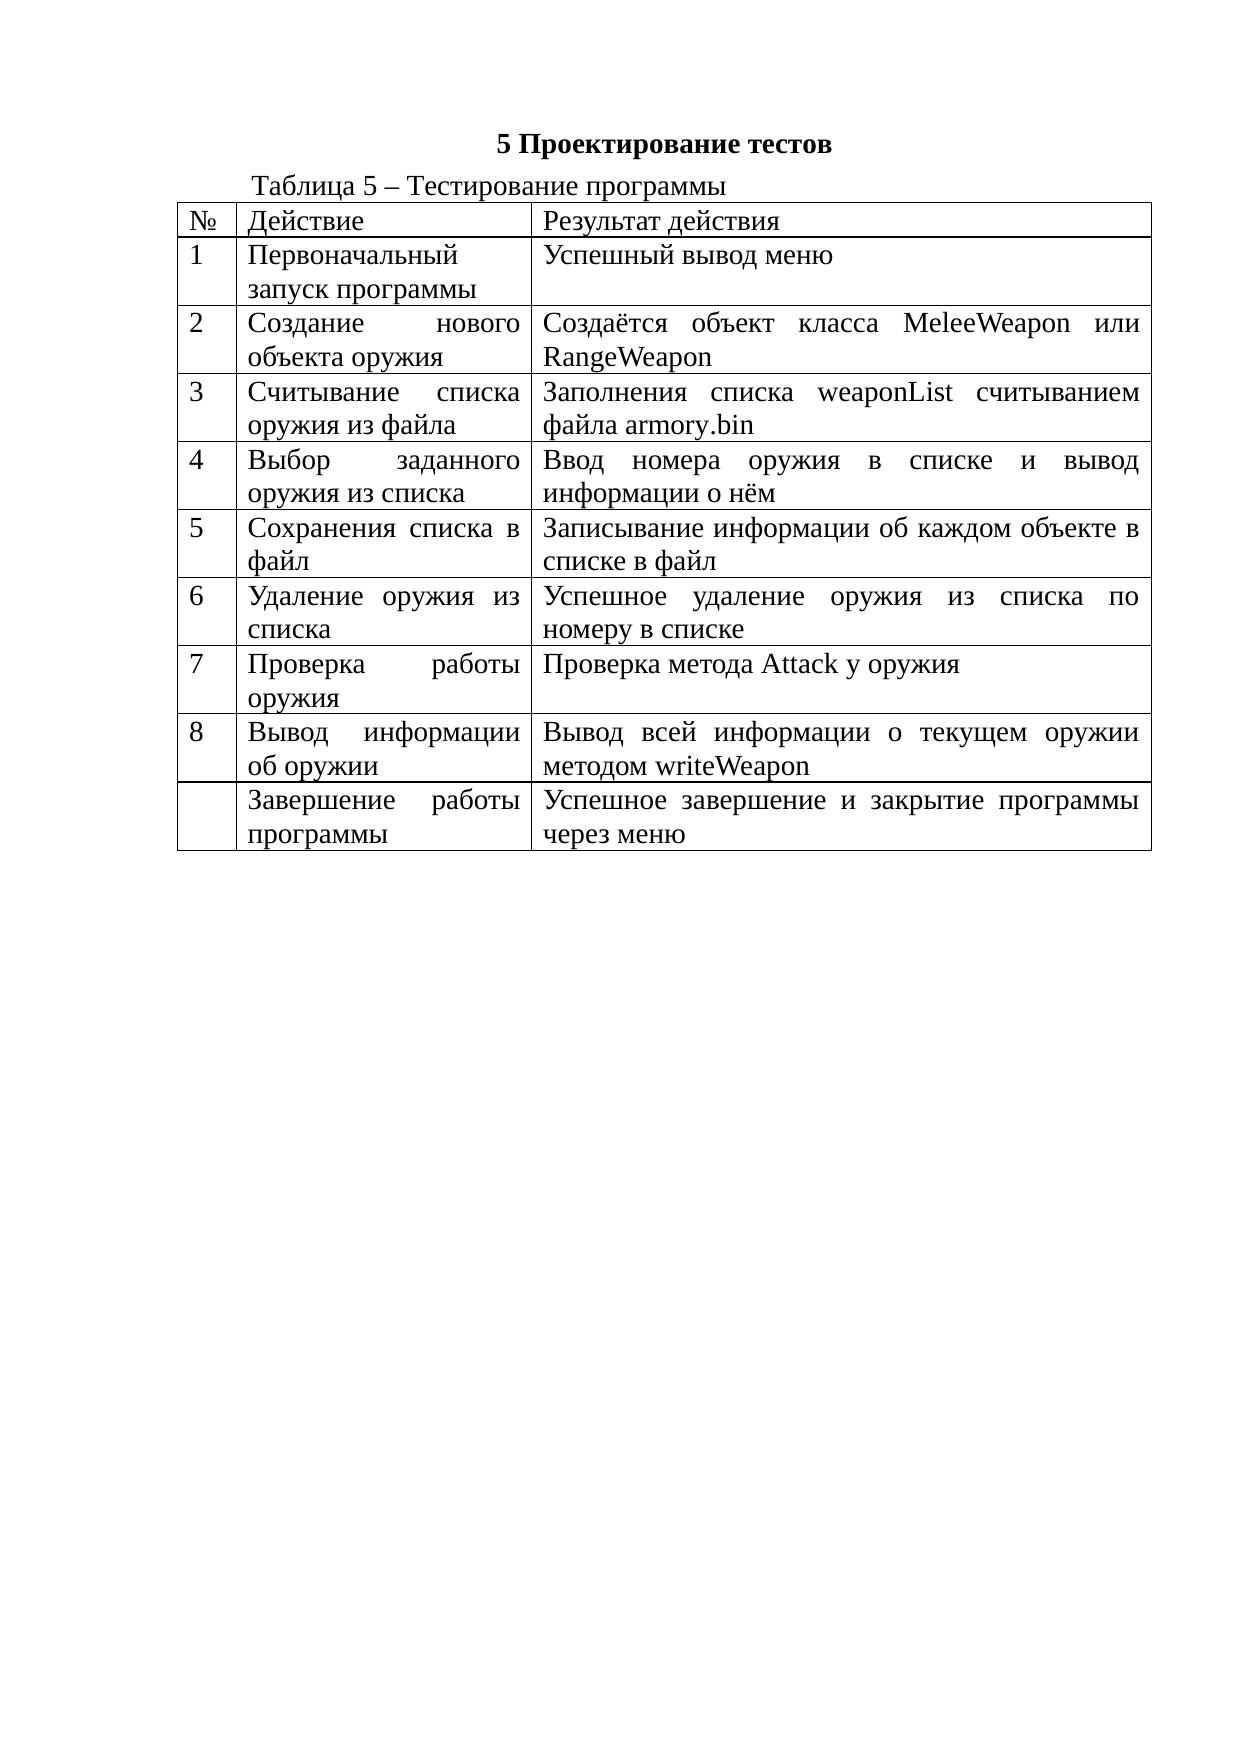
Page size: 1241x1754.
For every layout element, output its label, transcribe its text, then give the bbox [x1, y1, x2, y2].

table_cell Записывание информации об каждом объекте в списке в файл [532, 510, 1151, 577]
table_cell Вывод всей информации о текущем оружии методом writeWeapon [532, 714, 1151, 781]
table_cell 2 [178, 306, 236, 373]
table_cell 4 [178, 442, 236, 509]
table_cell Успешный вывод меню [532, 238, 1151, 304]
table_cell Завершение работы программы [237, 783, 531, 849]
text Таблица 5 – Тестирование программы [177, 168, 1152, 202]
table_cell Сохранения списка в файл [237, 510, 531, 577]
table_cell Создание нового объекта оружия [237, 306, 531, 373]
table_cell Успешное завершение и закрытие программы через меню [532, 783, 1151, 849]
table_cell Проверка работы оружия [237, 646, 531, 713]
table_cell Вывод информации об оружии [237, 714, 531, 781]
table_cell Первоначальный запуск программы [237, 238, 531, 304]
table_cell Проверка метода Attack у оружия [532, 646, 1151, 713]
table_cell 6 [178, 578, 236, 645]
table_cell Создаётся объект класса MeleeWeapon или RangeWeapon [532, 306, 1151, 373]
table_cell Считывание списка оружия из файла [237, 374, 531, 441]
table_header Действие [237, 203, 531, 236]
table_cell 1 [178, 238, 236, 304]
text 5 Проектирование тестов [177, 126, 1152, 160]
table_cell 8 [178, 714, 236, 781]
table_header Результат действия [532, 203, 1151, 236]
table_cell Удаление оружия из списка [237, 578, 531, 645]
table_cell 5 [178, 510, 236, 577]
table_cell Ввод номера оружия в списке и вывод информации о нём [532, 442, 1151, 509]
table_cell [178, 783, 236, 849]
table_cell Выбор заданного оружия из списка [237, 442, 531, 509]
table_cell 3 [178, 374, 236, 441]
table_cell Заполнения списка weaponList считыванием файла armory.bin [532, 374, 1151, 441]
table_header № [178, 203, 236, 236]
table_cell 7 [178, 646, 236, 713]
table_cell Успешное удаление оружия из списка по номеру в списке [532, 578, 1151, 645]
